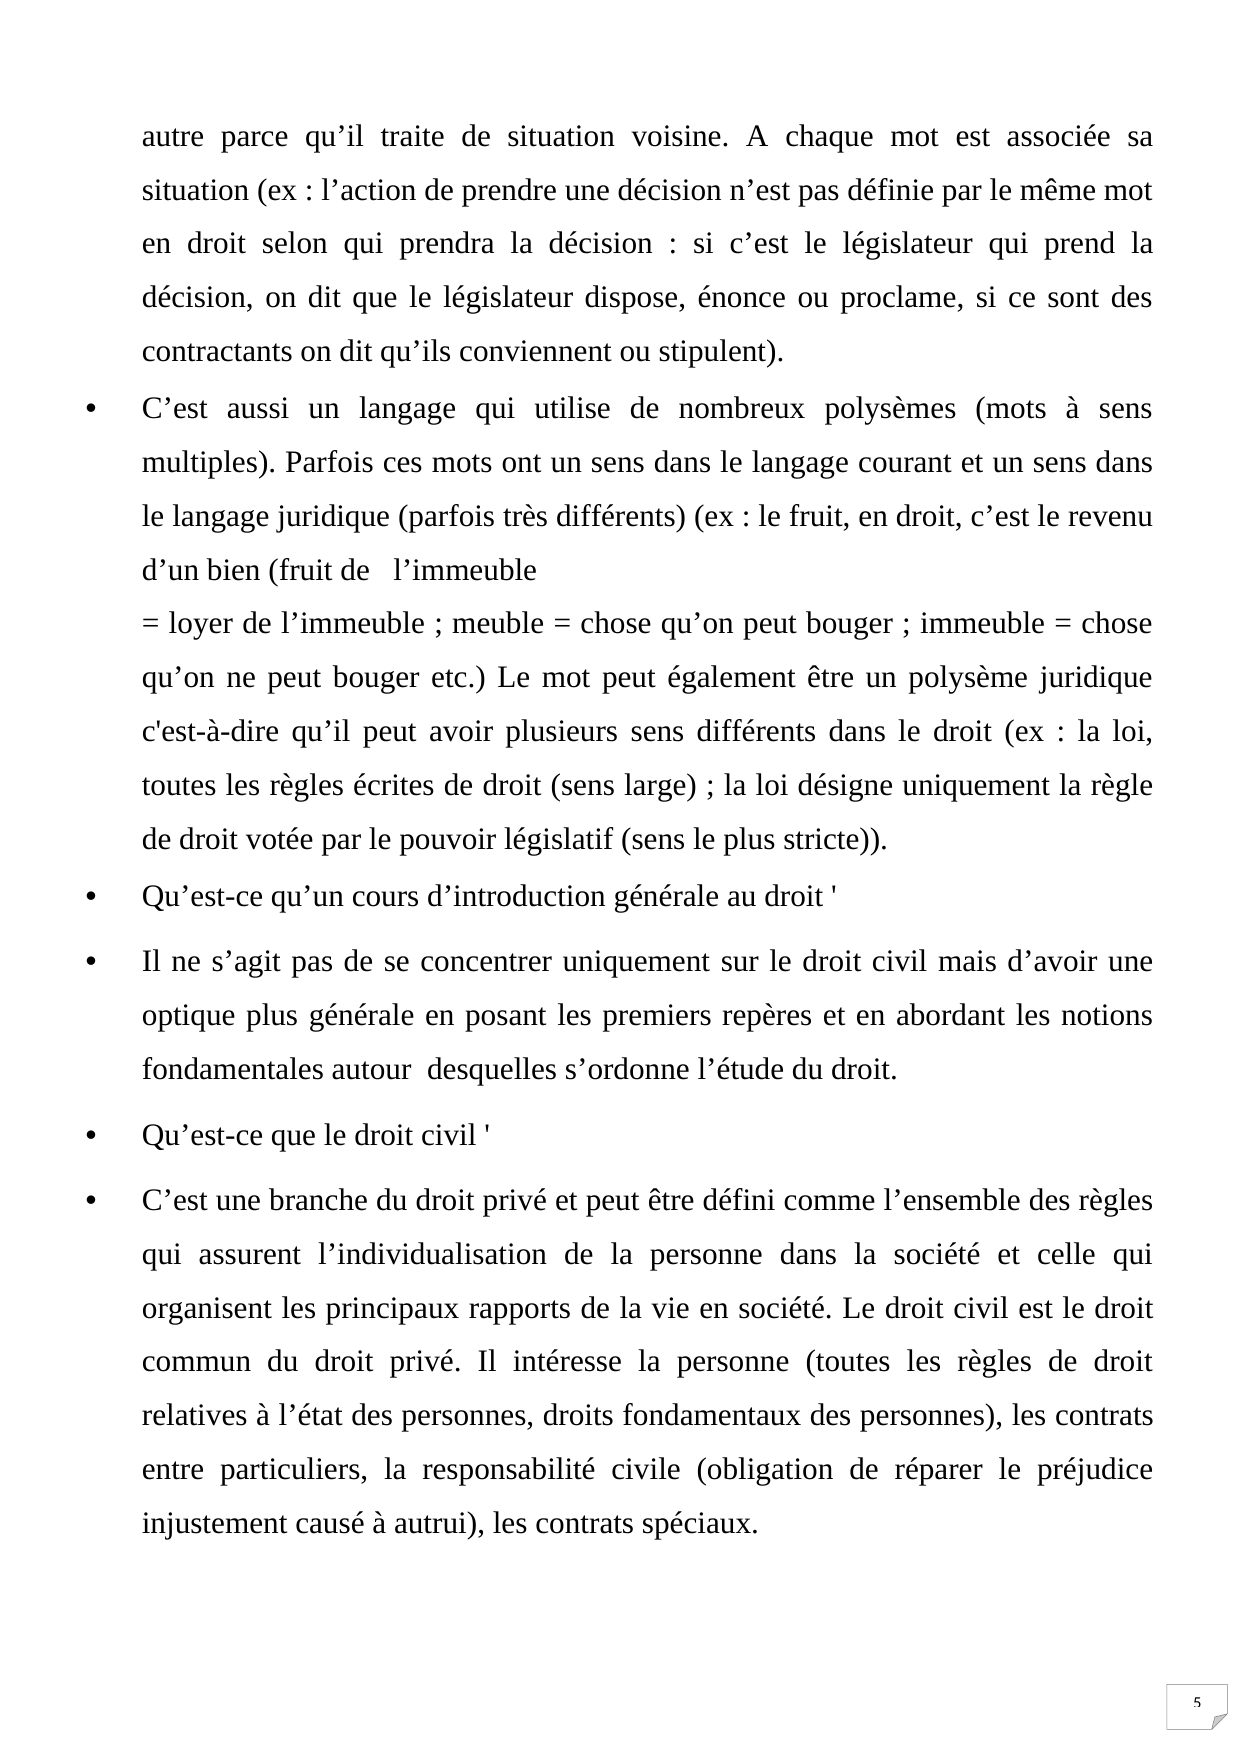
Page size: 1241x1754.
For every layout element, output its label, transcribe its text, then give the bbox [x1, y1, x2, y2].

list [85, 117, 1155, 368]
list C’est aussi un langage qui utilise de nombreux polysèmes (mots à sens multiples). Parfois ces mots ont un sens dans le langage courant et un sens dans le langage juridique (parfois très différents) (ex : le fruit, en droit, c’est le revenu d’un bien (fruit de l’immeuble [85, 389, 1155, 587]
list C’est une branche du droit privé et peut être défini comme l’ensemble des règles qui assurent l’individualisation de la personne dans la société et celle qui organisent les principaux rapports de la vie en société. Le droit civil est le droit commun du droit privé. Il intéresse la personne (toutes les règles de droit relatives à l’état des personnes, droits fondamentaux des personnes), les contrats entre particuliers, la responsabilité civile (obligation de réparer le préjudice injustement causé à autrui), les contrats spéciaux. [85, 1181, 1155, 1540]
text = loyer de l’immeuble ; meuble = chose qu’on peut bouger ; immeuble = chose qu’on ne peut bouger etc.) Le mot peut également être un polysème juridique c'est-à-dire qu’il peut avoir plusieurs sens différents dans le droit (ex : la loi, toutes les règles écrites de droit (sens large) ; la loi désigne uniquement la règle de droit votée par le pouvoir législatif (sens le plus stricte)). [142, 605, 1155, 856]
list Qu’est-ce que le droit civil ' [85, 1116, 1165, 1152]
list Qu’est-ce qu’un cours d’introduction générale au droit ' [85, 877, 1165, 913]
list Il ne s’agit pas de se concentrer uniquement sur le droit civil mais d’avoir une optique plus générale en posant les premiers repères et en abordant les notions fondamentales autour desquelles s’ordonne l’étude du droit. [85, 942, 1154, 1086]
